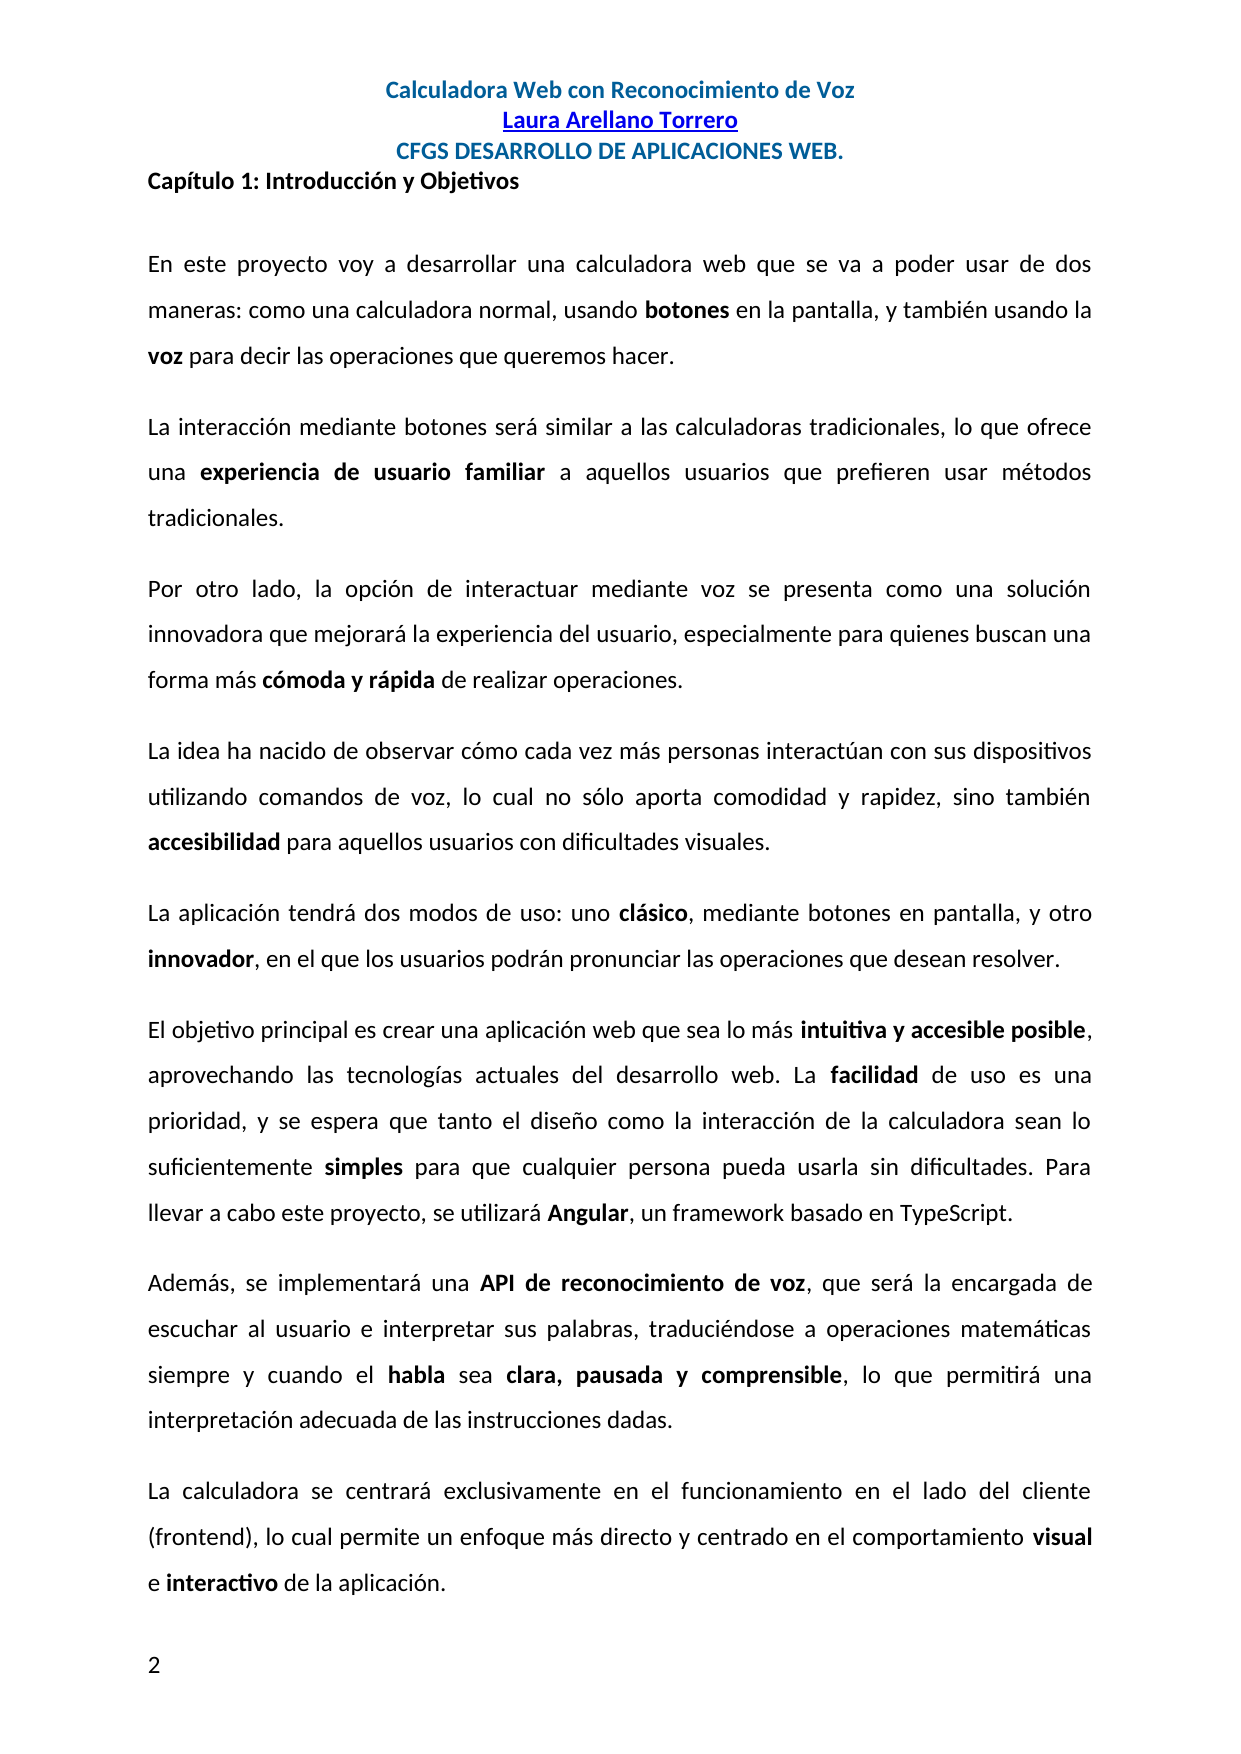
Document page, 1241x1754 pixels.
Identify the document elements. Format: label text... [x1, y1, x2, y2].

text La interacción mediante botones será similar a las calculadoras tradicionales, lo que ofrece una experiencia de usuario familiar a aquellos usuarios que prefieren usar métodos tradicionales. [148, 411, 1093, 533]
text La aplicación tendrá dos modos de uso: uno clásico, mediante botones en pantalla, y otro innovador, en el que los usuarios podrán pronunciar las operaciones que desean resolver. [148, 897, 1093, 973]
text Por otro lado, la opción de interactuar mediante voz se presenta como una solución innovadora que mejorará la experiencia del usuario, especialmente para quienes buscan una forma más cómoda y rápida de realizar operaciones. [148, 573, 1093, 695]
text La calculadora se centrará exclusivamente en el funcionamiento en el lado del cliente (frontend), lo cual permite un enfoque más directo y centrado en el comportamiento visual e interactivo de la aplicación. [148, 1475, 1093, 1597]
text En este proyecto voy a desarrollar una calculadora web que se va a poder usar de dos maneras: como una calculadora normal, usando botones en la pantalla, y también usando la voz para decir las operaciones que queremos hacer. [148, 248, 1093, 371]
text Además, se implementará una API de reconocimiento de voz, que será la encargada de escuchar al usuario e interpretar sus palabras, traduciéndose a operaciones matemáticas siempre y cuando el habla sea clara, pausada y comprensible, lo que permitirá una interpretación adecuada de las instrucciones dadas. [148, 1267, 1093, 1435]
text El objetivo principal es crear una aplicación web que sea lo más intuitiva y accesible posible, aprovechando las tecnologías actuales del desarrollo web. La facilidad de uso es una prioridad, y se espera que tanto el diseño como la interacción de la calculadora sean lo suficientemente simples para que cualquier persona pueda usarla sin dificultades. Para llevar a cabo este proyecto, se utilizará Angular, un framework basado en TypeScript. [148, 1014, 1093, 1227]
subtitle Capítulo 1: Introducción y Objetivos [148, 165, 1093, 196]
text La idea ha nacido de observar cómo cada vez más personas interactúan con sus dispositivos utilizando comandos de voz, lo cual no sólo aporta comodidad y rapidez, sino también accesibilidad para aquellos usuarios con dificultades visuales. [148, 735, 1093, 857]
